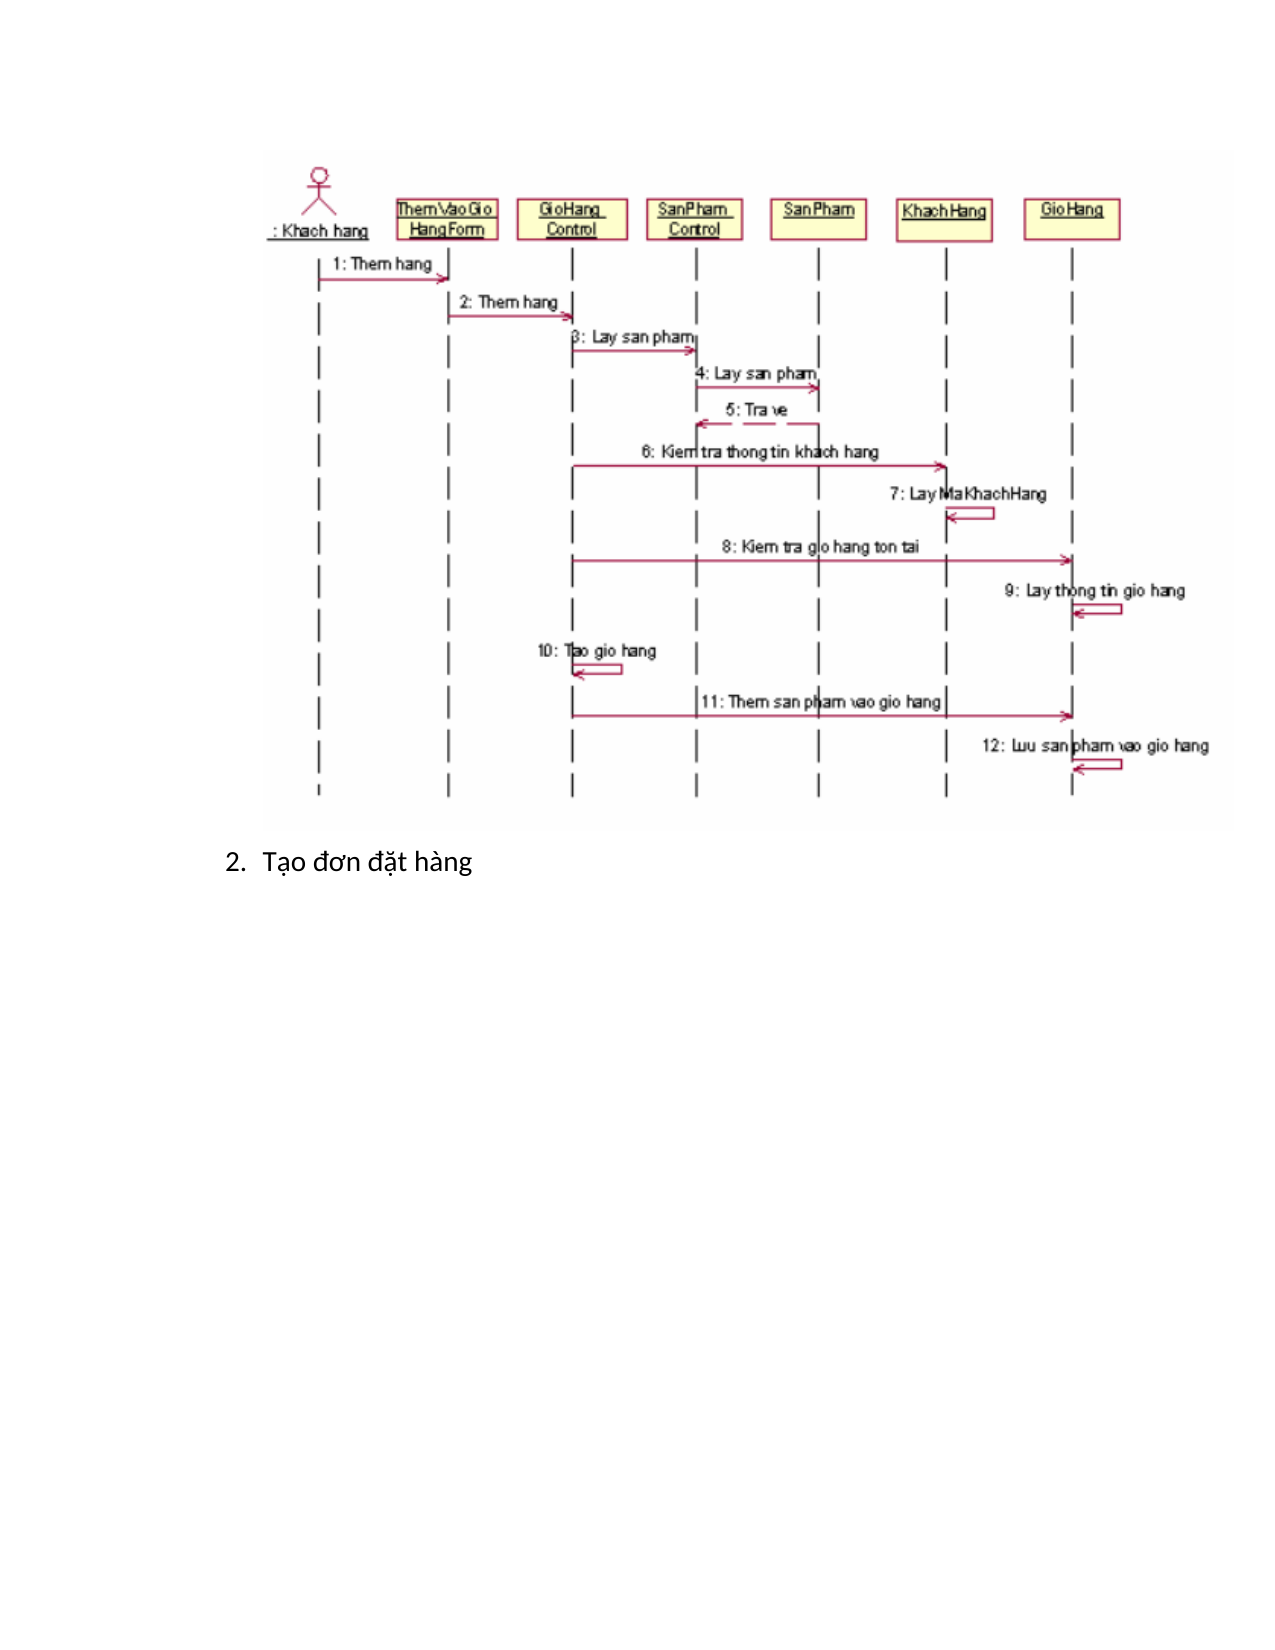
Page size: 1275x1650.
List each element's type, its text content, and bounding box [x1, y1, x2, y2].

list Tạo đơn đặt hàng [225, 843, 1125, 878]
picture [262, 150, 1238, 841]
